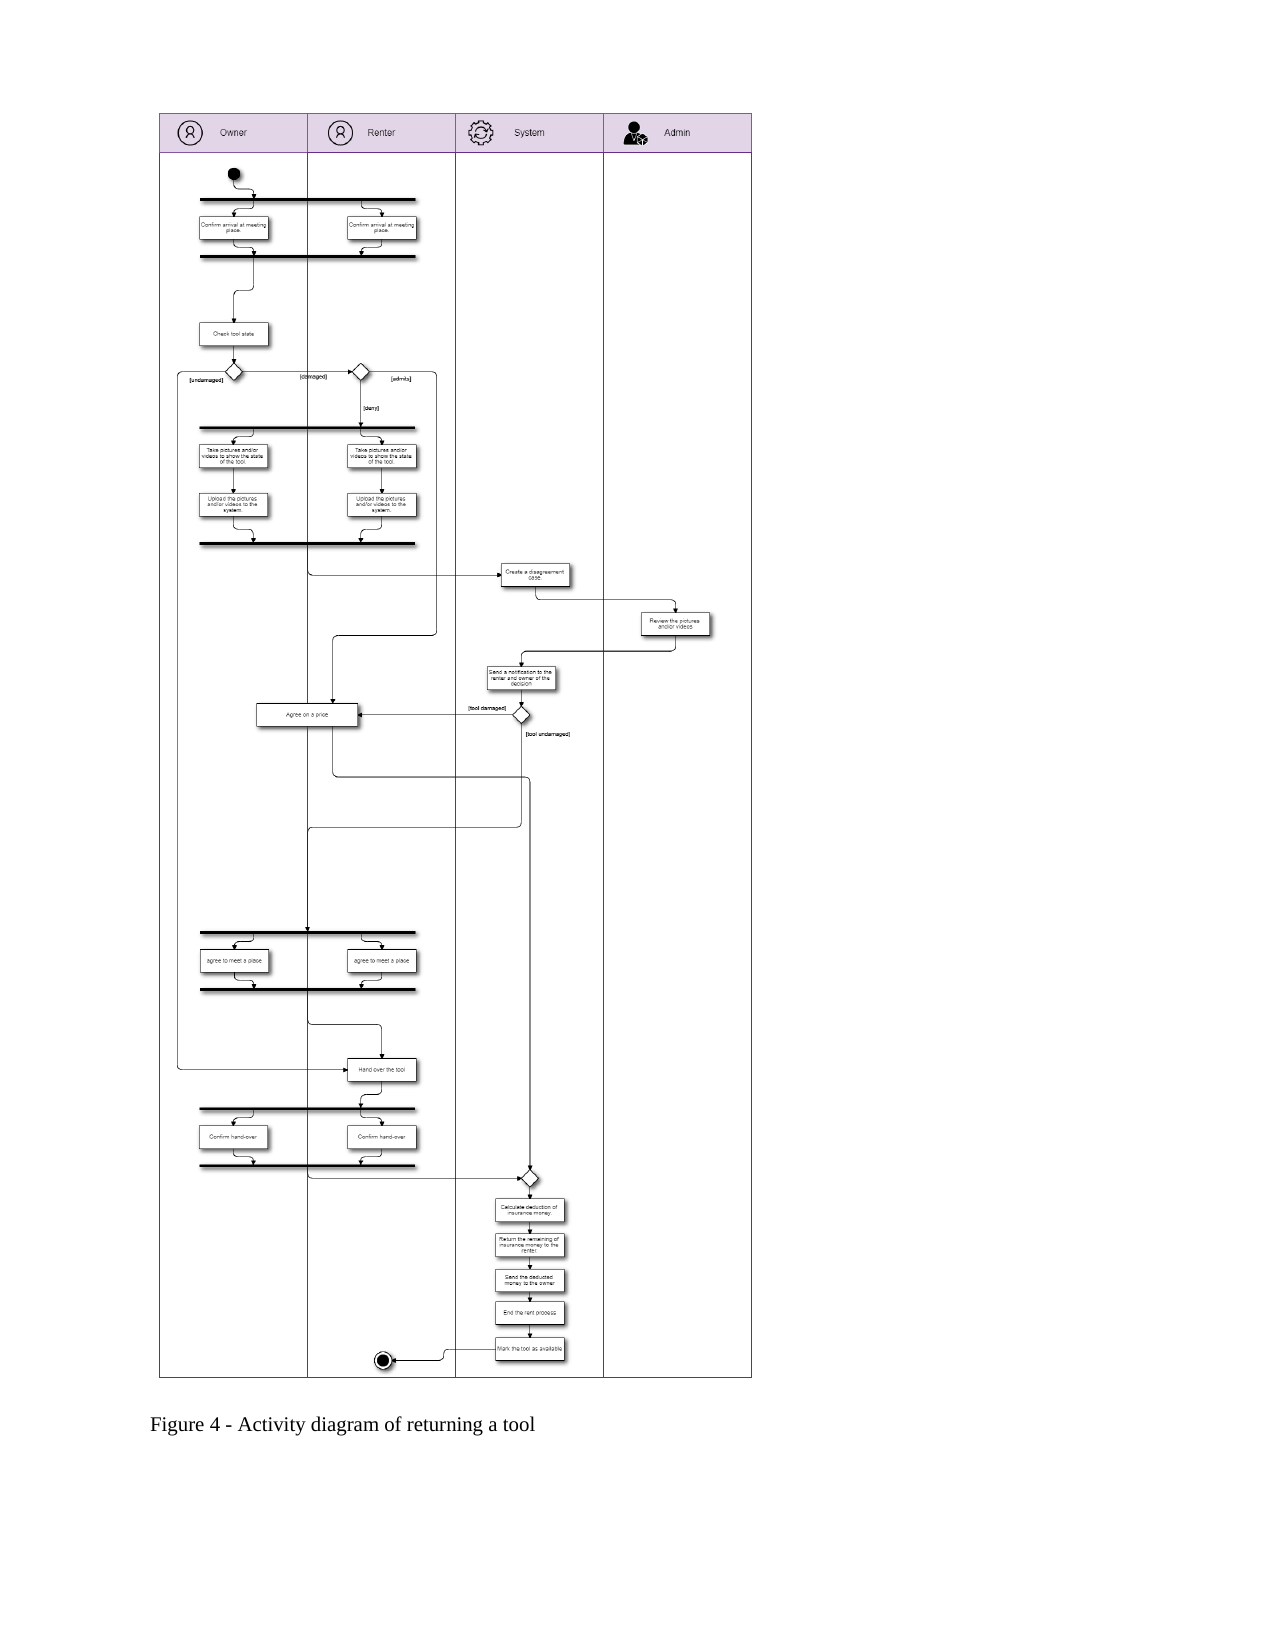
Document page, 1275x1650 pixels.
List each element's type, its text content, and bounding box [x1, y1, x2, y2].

picture [150, 103, 773, 1393]
text Figure 4 - Activity diagram of returning a tool [150, 1412, 1125, 1436]
